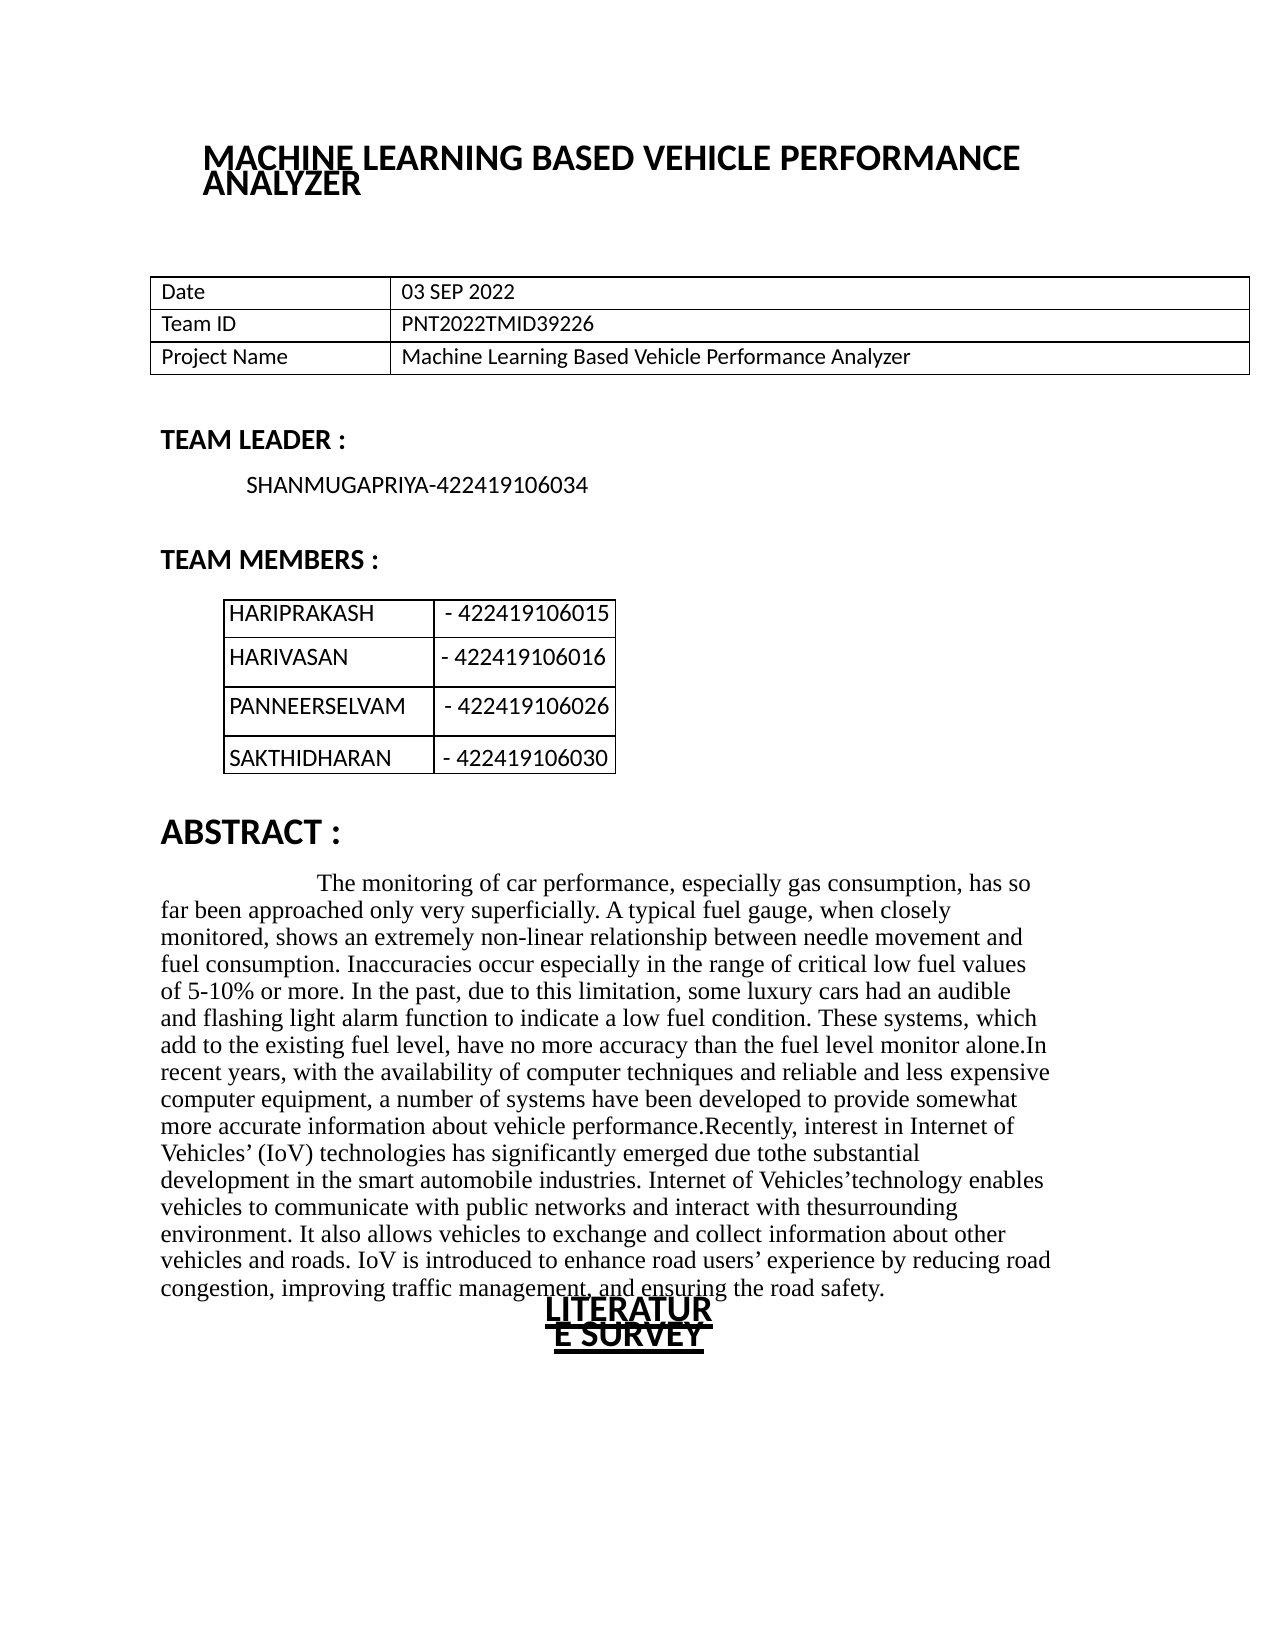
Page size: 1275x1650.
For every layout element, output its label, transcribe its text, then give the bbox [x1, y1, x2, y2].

text ABSTRACT : [160, 825, 1125, 850]
table_cell PANNEERSELVAM [225, 688, 433, 735]
table_header Date [151, 278, 390, 309]
table_cell PNT2022TMID39226 [391, 310, 1249, 341]
table_cell SAKTHIDHARAN [225, 737, 433, 773]
table_cell - 422419106026 [435, 688, 615, 735]
text TEAM MEMBERS : [160, 549, 1125, 574]
text The monitoring of car performance, especially gas consumption, has so far been approached only very superficially. A typical fuel gauge, when closely monitored, shows an extremely non-linear relationship between needle movement and fuel consumption. Inaccuracies occur especially in the range of critical low fuel values of 5-10% or more. In the past, due to this limitation, some luxury cars had an audible and flashing light alarm function to indicate a low fuel condition. These systems, which add to the existing fuel level, have no more accuracy than the fuel level monitor alone.In recent years, with the availability of computer techniques and reliable and less expensive computer equipment, a number of systems have been developed to provide somewhat more accurate information about vehicle performance.Recently, interest in Internet of Vehicles’ (IoV) technologies has significantly emerged due tothe substantial development in the smart automobile industries. Internet of Vehicles’technology enables vehicles to communicate with public networks and interact with thesurrounding environment. It also allows vehicles to exchange and collect information about other vehicles and roads. IoV is introduced to enhance road users’ experience by reducing road congestion, improving traffic management, and ensuring the road safety. [160, 870, 1051, 1301]
table_header 03 SEP 2022 [391, 278, 1249, 309]
text TEAM LEADER : [160, 429, 1125, 454]
text LITERATURE SURVEY [540, 1301, 717, 1351]
table_cell - 422419106030 [435, 737, 615, 773]
text SHANMUGAPRIYA-422419106034 [246, 474, 1125, 499]
table_cell Machine Learning Based Vehicle Performance Analyzer [391, 343, 1249, 374]
table_cell - 422419106016 [435, 638, 615, 686]
table_cell Project Name [151, 343, 390, 374]
table_header HARIPRAKASH [225, 601, 433, 636]
table_cell HARIVASAN [225, 638, 433, 686]
table_header - 422419106015 [435, 601, 615, 636]
text MACHINE LEARNING BASED VEHICLE PERFORMANCE ANALYZER [202, 150, 1125, 200]
table_cell Team ID [151, 310, 390, 341]
